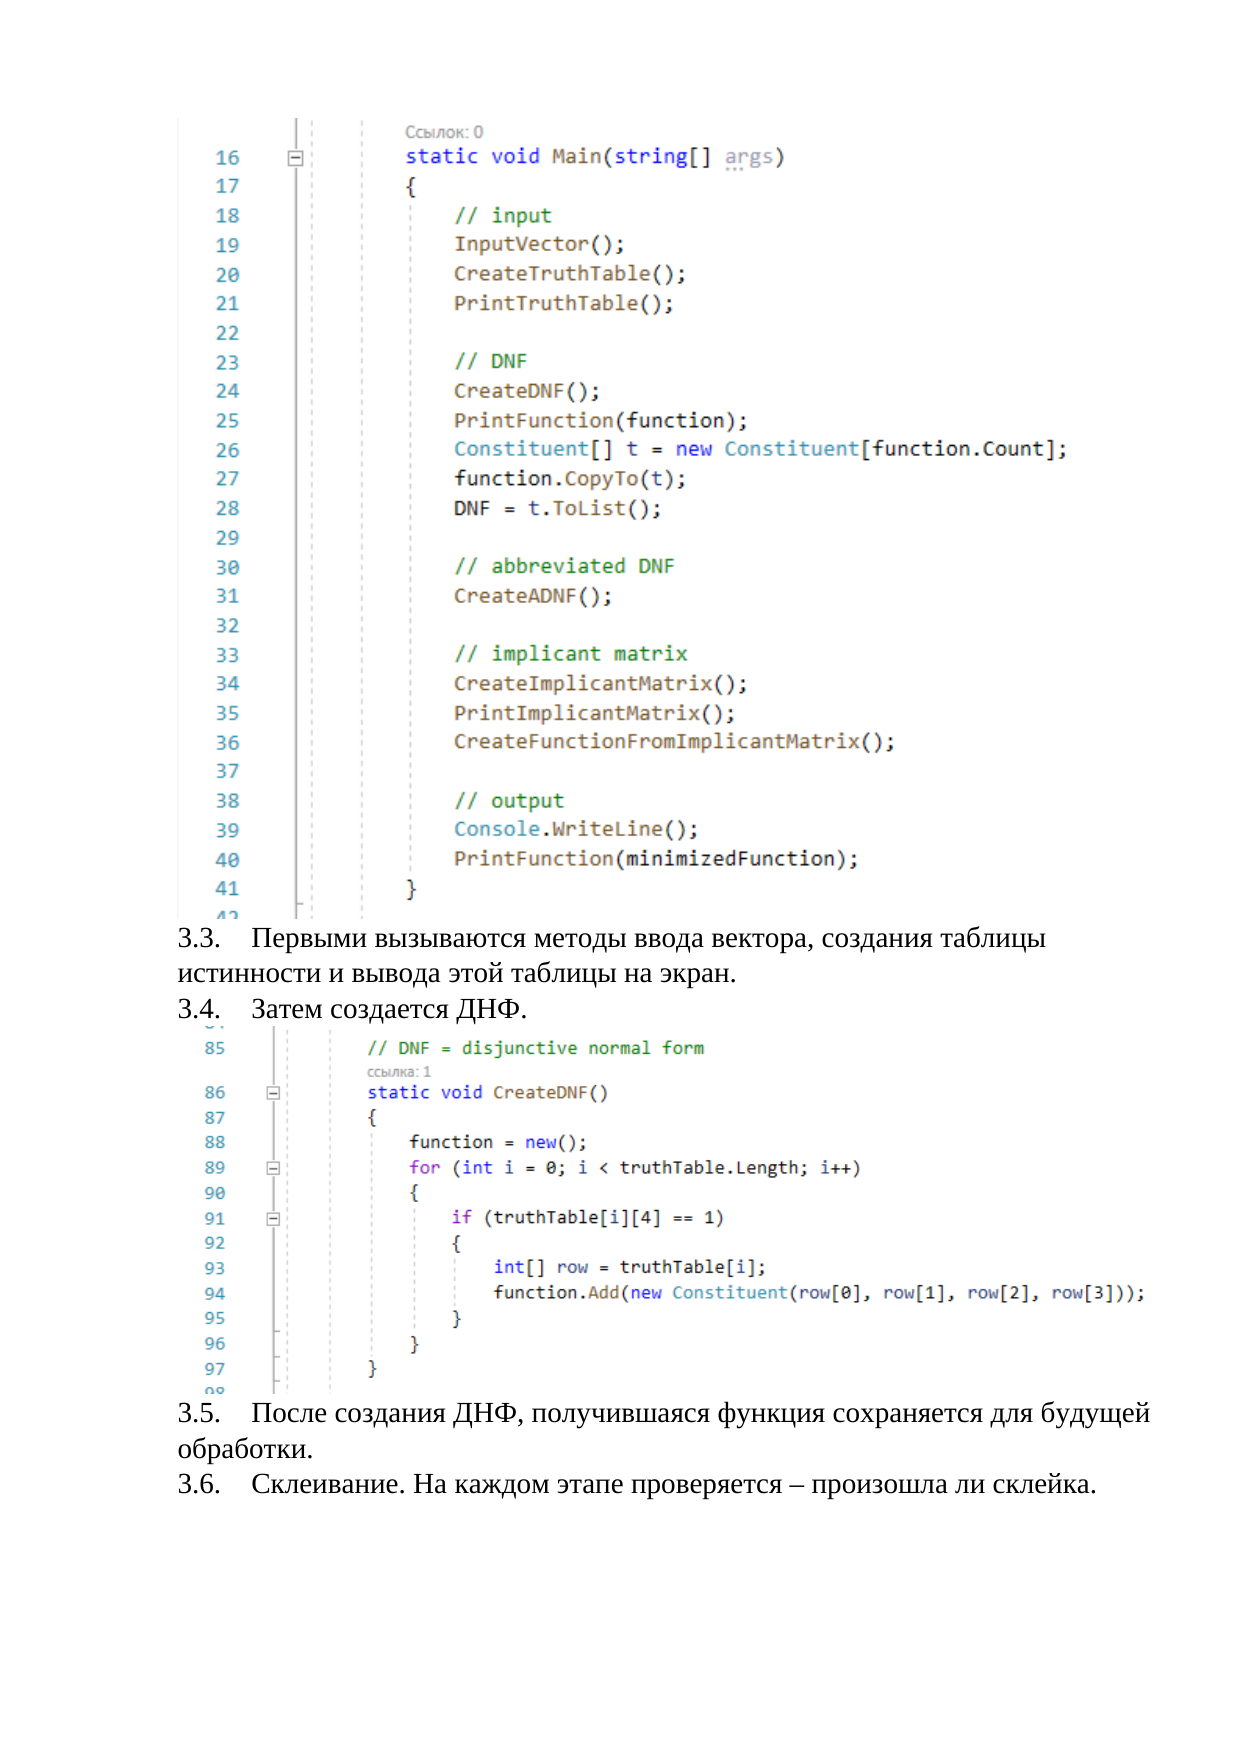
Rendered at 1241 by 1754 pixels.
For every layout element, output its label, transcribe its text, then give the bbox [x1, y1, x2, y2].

list После создания ДНФ, получившаяся функция сохраняется для будущей обработки. [177, 1395, 1152, 1464]
list Затем создается ДНФ. [177, 991, 1152, 1025]
picture [177, 1026, 1152, 1394]
list Первыми вызываются методы ввода вектора, создания таблицы истинности и вывода этой таблицы на экран. [177, 920, 1152, 989]
list Склеивание. На каждом этапе проверяется – произошла ли склейка. [177, 1466, 1152, 1500]
picture [177, 118, 1076, 919]
